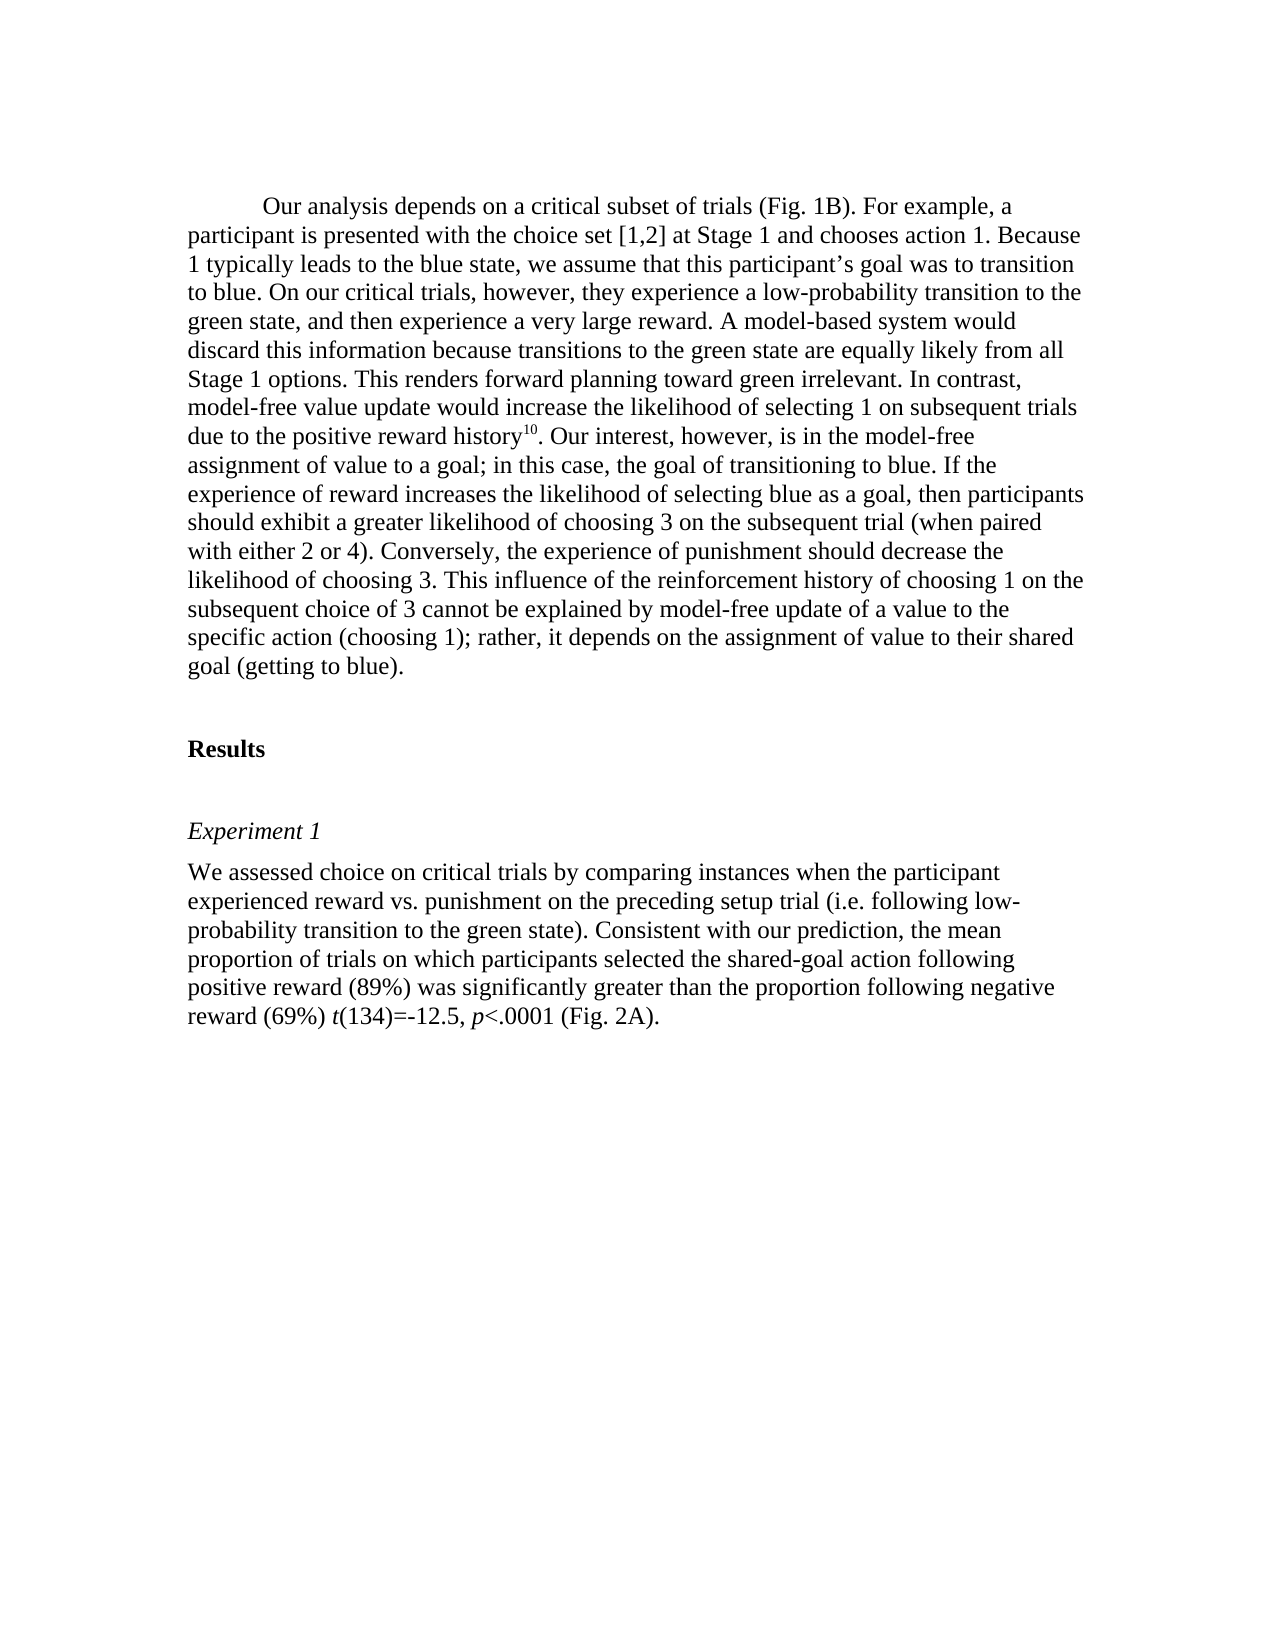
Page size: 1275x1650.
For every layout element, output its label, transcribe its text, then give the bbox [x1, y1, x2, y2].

text Our analysis depends on a critical subset of trials (Fig. 1B). For example, a participant is presented with the choice set [1,2] at Stage 1 and chooses action 1. Because 1 typically leads to the blue state, we assume that this participant’s goal was to transition to blue. On our critical trials, however, they experience a low-probability transition to the green state, and then experience a very large reward. A model-based system would discard this information because transitions to the green state are equally likely from all Stage 1 options. This renders forward planning toward green irrelevant. In contrast, model-free value update would increase the likelihood of selecting 1 on subsequent trials due to the positive reward history10. Our interest, however, is in the model-free assignment of value to a goal; in this case, the goal of transitioning to blue. If the experience of reward increases the likelihood of selecting blue as a goal, then participants should exhibit a greater likelihood of choosing 3 on the subsequent trial (when paired with either 2 or 4). Conversely, the experience of punishment should decrease the likelihood of choosing 3. This influence of the reinforcement history of choosing 1 on the subsequent choice of 3 cannot be explained by model-free update of a value to the specific action (choosing 1); rather, it depends on the assignment of value to their shared goal (getting to blue). [187, 191, 1087, 680]
text Results [187, 734, 1087, 762]
text Experiment 1 [187, 816, 1087, 845]
text We assessed choice on critical trials by comparing instances when the participant experienced reward vs. punishment on the preceding setup trial (i.e. following low-probability transition to the green state). Consistent with our prediction, the mean proportion of trials on which participants selected the shared-goal action following positive reward (89%) was significantly greater than the proportion following negative reward (69%) t(134)=-12.5, p<.0001 (Fig. 2A). [187, 857, 1087, 1030]
